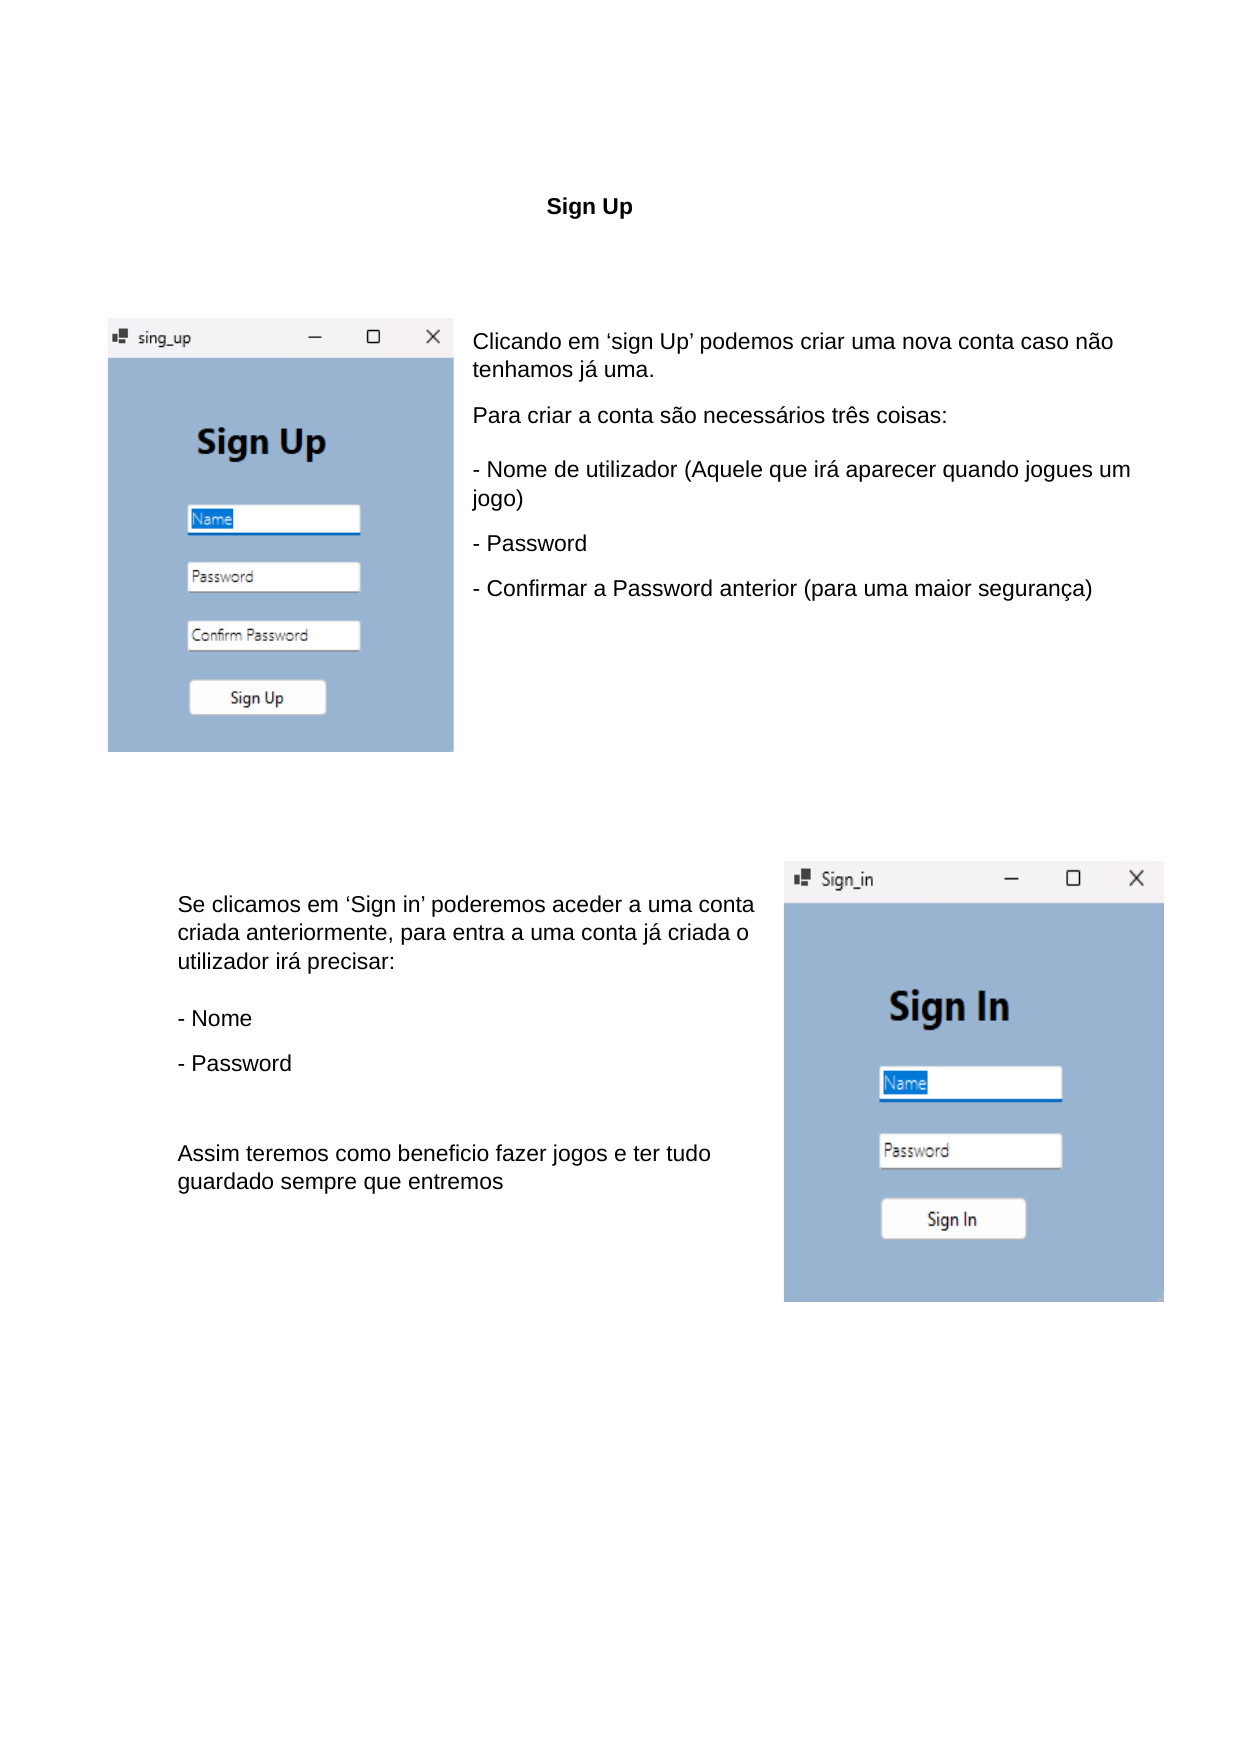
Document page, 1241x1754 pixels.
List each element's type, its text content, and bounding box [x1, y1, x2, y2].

text Assim teremos como beneficio fazer jogos e ter tudo guardado sempre que entremos [177, 1140, 782, 1194]
text - Confirmar a Password anterior (para uma maior segurança) [453, 575, 1167, 601]
text Clicando em ‘sign Up’ podemos criar uma nova conta caso não tenhamos já uma. [453, 328, 1167, 383]
text Para criar a conta são necessários três coisas: - Nome de utilizador (Aquele que irá aparecer quando jogues um jogo) [453, 402, 1167, 511]
text Se clicamos em ‘Sign in’ poderemos aceder a uma conta criada anteriormente, para entra a uma conta já criada o utilizador irá precisar: - Nome [177, 891, 782, 1031]
text Sign Up [177, 193, 1167, 219]
text - Password [177, 1049, 782, 1076]
text - Password [453, 530, 1167, 556]
picture [782, 861, 1164, 1300]
picture [106, 318, 453, 749]
